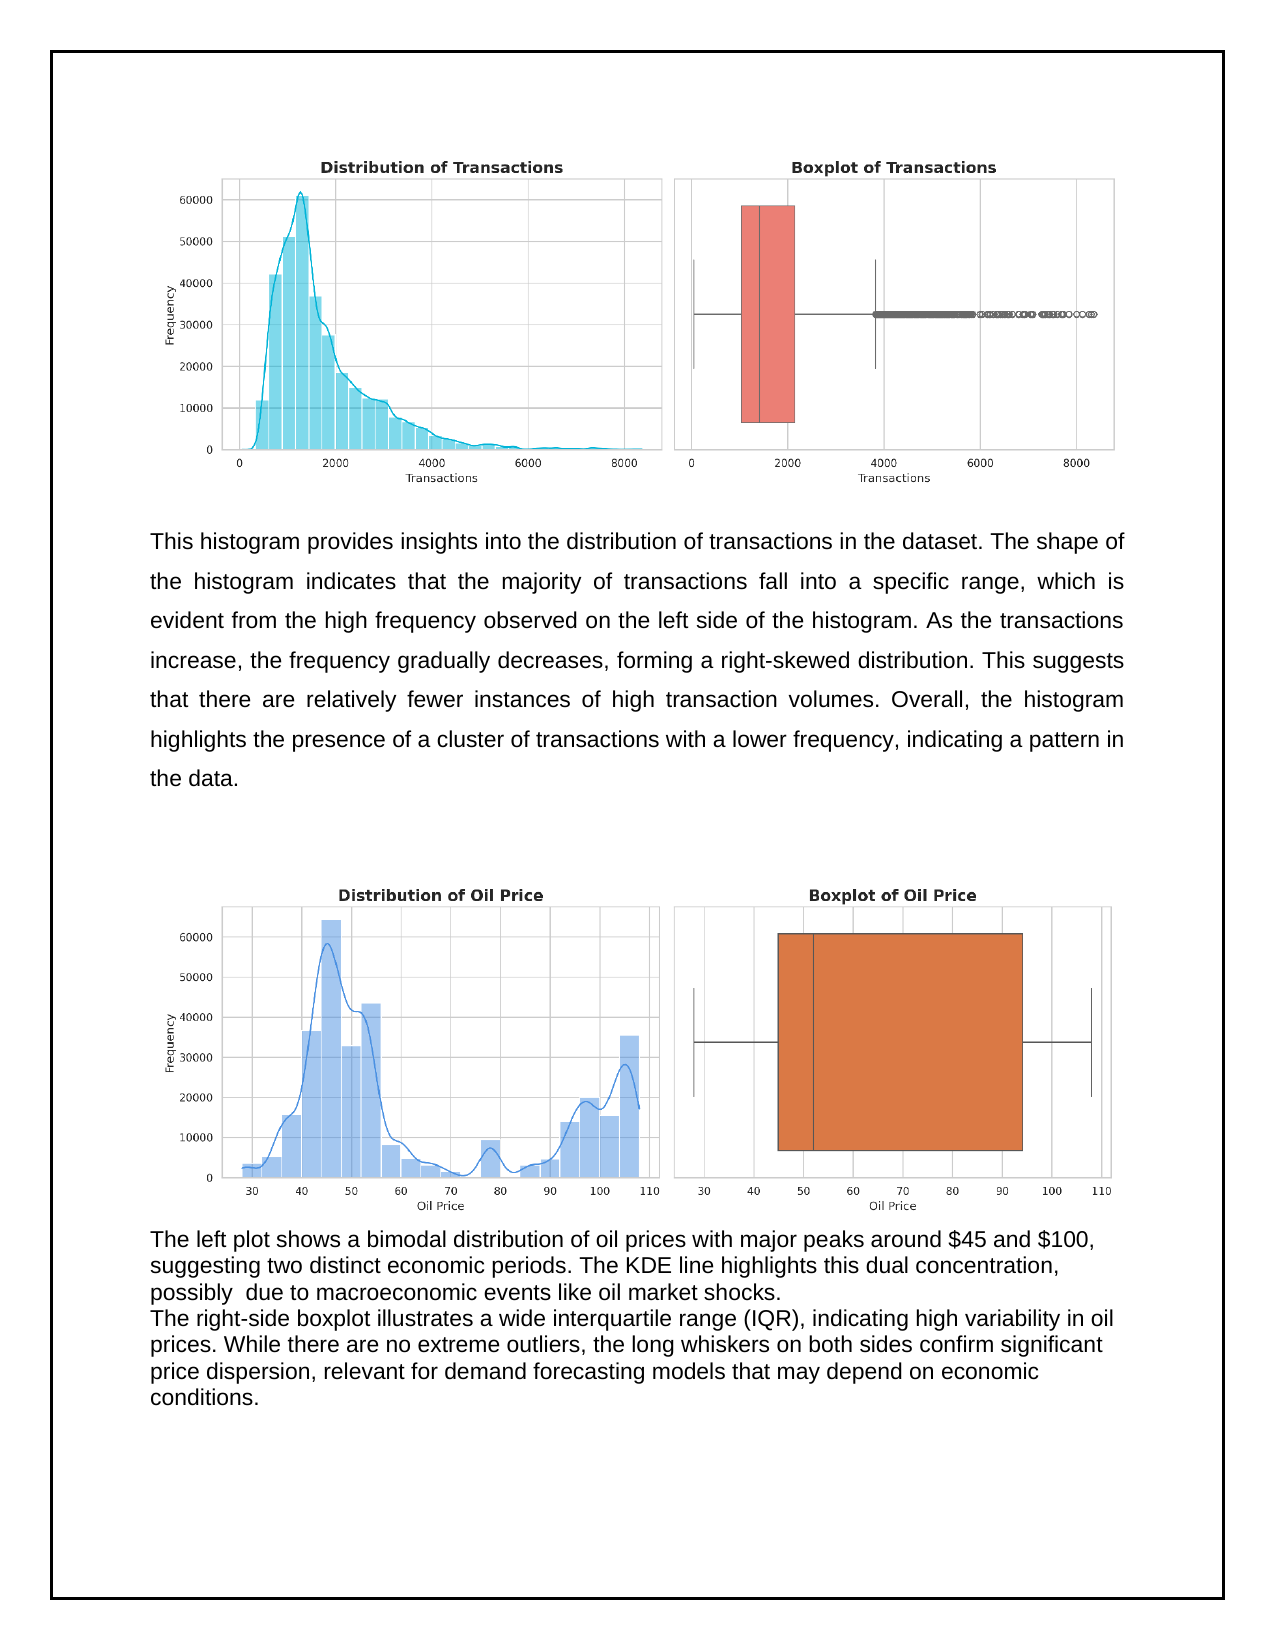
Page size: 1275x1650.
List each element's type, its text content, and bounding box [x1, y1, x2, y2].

picture [150, 150, 1125, 498]
text The left plot shows a bimodal distribution of oil prices with major peaks around $45 and $100, suggesting two distinct economic periods. The KDE line highlights this dual concentration, possibly due to macroeconomic events like oil market shocks. The right-side boxplot illustrates a wide interquartile range (IQR), indicating high variability in oil prices. While there are no extreme outliers, the long whiskers on both sides confirm significant price dispersion, relevant for demand forecasting models that may depend on economic conditions. [150, 1226, 1125, 1411]
picture [150, 877, 1125, 1226]
text This histogram provides insights into the distribution of transactions in the dataset. The shape of the histogram indicates that the majority of transactions fall into a specific range, which is evident from the high frequency observed on the left side of the histogram. As the transactions increase, the frequency gradually decreases, forming a right-skewed distribution. This suggests that there are relatively fewer instances of high transaction volumes. Overall, the histogram highlights the presence of a cluster of transactions with a lower frequency, indicating a pattern in the data. [150, 528, 1125, 791]
